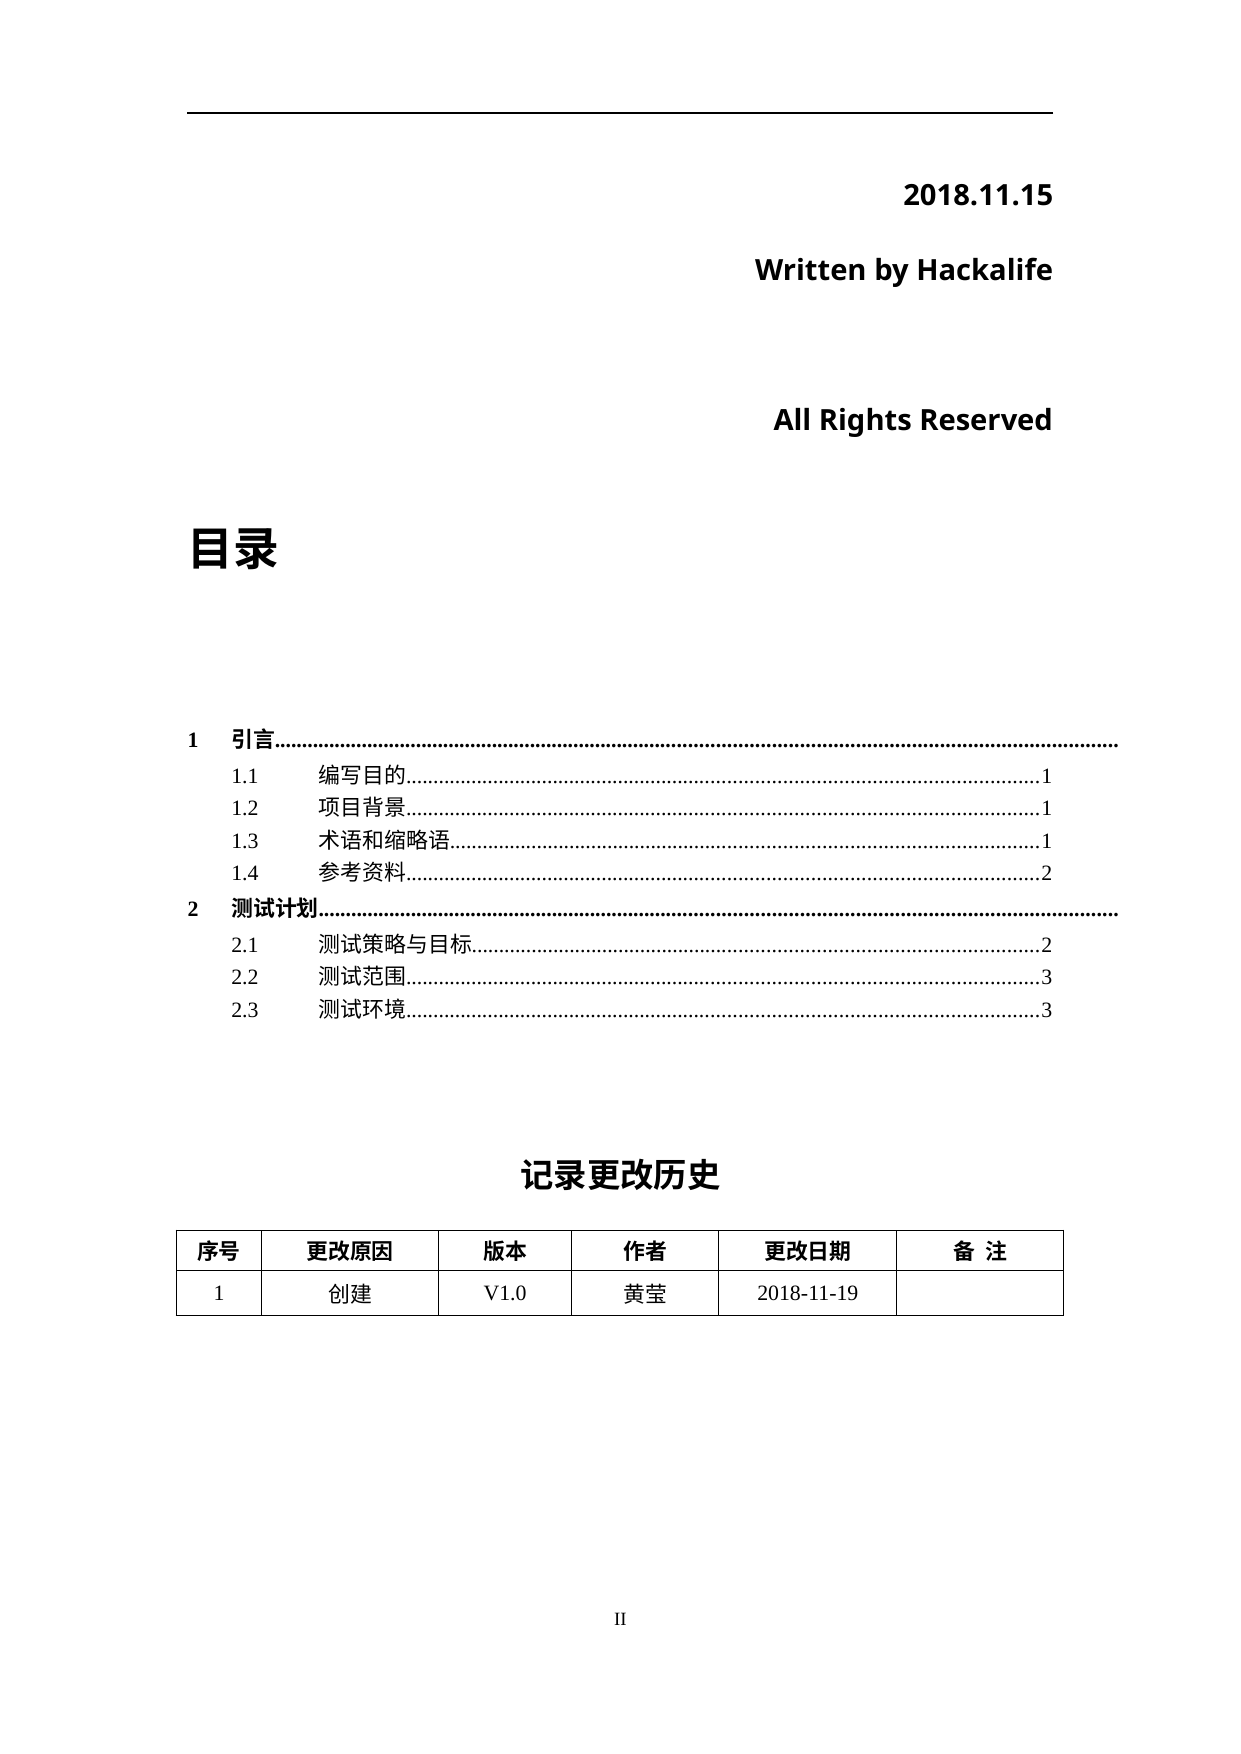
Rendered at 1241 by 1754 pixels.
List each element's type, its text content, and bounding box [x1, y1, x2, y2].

text 记录更改历史 [187, 1141, 1053, 1206]
text All Rights Reserved [187, 387, 1053, 452]
table_cell 1 [177, 1271, 261, 1315]
table_cell 创建 [262, 1271, 438, 1315]
table_header 作者 [572, 1231, 718, 1269]
table_header 序号 [177, 1231, 261, 1269]
table_header 更改日期 [719, 1231, 896, 1269]
text 2018.11.15 [187, 162, 1053, 227]
table_header 备 注 [897, 1231, 1063, 1269]
table_cell [897, 1271, 1063, 1315]
table_cell 黄莹 [572, 1271, 718, 1315]
table_header 版本 [439, 1231, 571, 1269]
table_header 更改原因 [262, 1231, 438, 1269]
table_cell 2018-11-19 [719, 1271, 896, 1315]
table_cell V1.0 [439, 1271, 571, 1315]
text Written by Hackalife [187, 237, 1053, 302]
